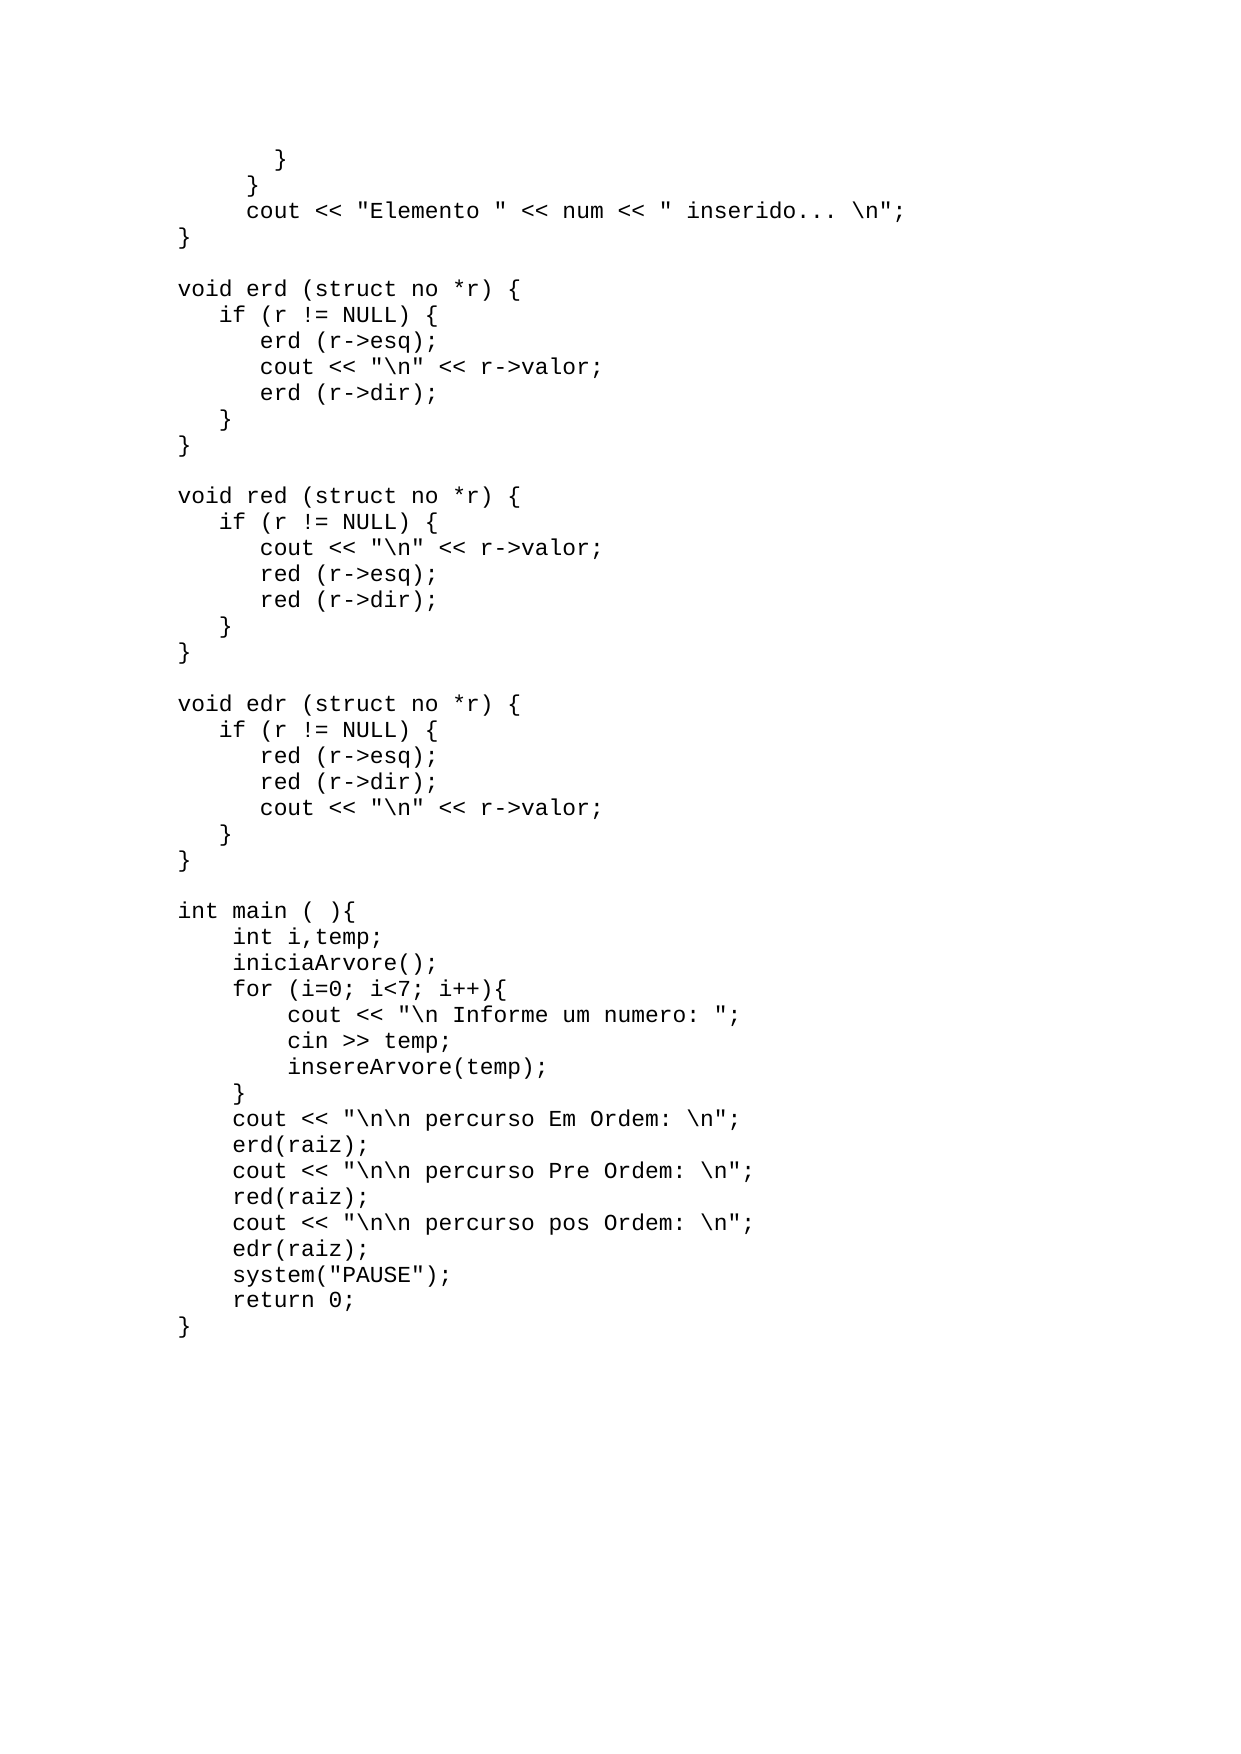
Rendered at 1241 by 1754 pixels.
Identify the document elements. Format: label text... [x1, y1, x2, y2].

text } [177, 822, 1063, 848]
text int main ( ){ [177, 900, 1063, 926]
text void red (struct no *r) { [177, 485, 1063, 511]
text cout << "Elemento " << num << " inserido... \n"; [177, 199, 1063, 225]
text } [177, 614, 1063, 640]
text if (r != NULL) { [177, 718, 1063, 744]
text erd (r->dir); [177, 381, 1063, 407]
text red (r->dir); [177, 770, 1063, 796]
text cout << "\n Informe um numero: "; [177, 1003, 1063, 1029]
text } [177, 407, 1063, 433]
text } [177, 225, 1063, 251]
text iniciaArvore(); [177, 952, 1063, 978]
text int i,temp; [177, 926, 1063, 952]
text red (r->esq); [177, 563, 1063, 588]
text red (r->dir); [177, 588, 1063, 614]
text if (r != NULL) { [177, 511, 1063, 537]
text return 0; [177, 1289, 1063, 1315]
text } [177, 433, 1063, 459]
text cout << "\n" << r->valor; [177, 796, 1063, 822]
text cin >> temp; [177, 1029, 1063, 1055]
text } [177, 148, 1063, 173]
text cout << "\n\n percurso Em Ordem: \n"; [177, 1107, 1063, 1133]
text erd(raiz); [177, 1133, 1063, 1159]
text insereArvore(temp); [177, 1055, 1063, 1081]
text erd (r->esq); [177, 329, 1063, 355]
text } [177, 848, 1063, 874]
text cout << "\n" << r->valor; [177, 537, 1063, 563]
text } [177, 173, 1063, 199]
text red (r->esq); [177, 744, 1063, 770]
text edr(raiz); [177, 1237, 1063, 1263]
text system("PAUSE"); [177, 1263, 1063, 1289]
text void erd (struct no *r) { [177, 277, 1063, 303]
text if (r != NULL) { [177, 303, 1063, 329]
text cout << "\n\n percurso pos Ordem: \n"; [177, 1211, 1063, 1237]
text void edr (struct no *r) { [177, 692, 1063, 718]
text for (i=0; i<7; i++){ [177, 978, 1063, 1003]
text } [177, 640, 1063, 666]
text } [177, 1081, 1063, 1107]
text cout << "\n" << r->valor; [177, 355, 1063, 381]
text cout << "\n\n percurso Pre Ordem: \n"; [177, 1159, 1063, 1185]
text } [177, 1315, 1063, 1341]
text red(raiz); [177, 1185, 1063, 1211]
